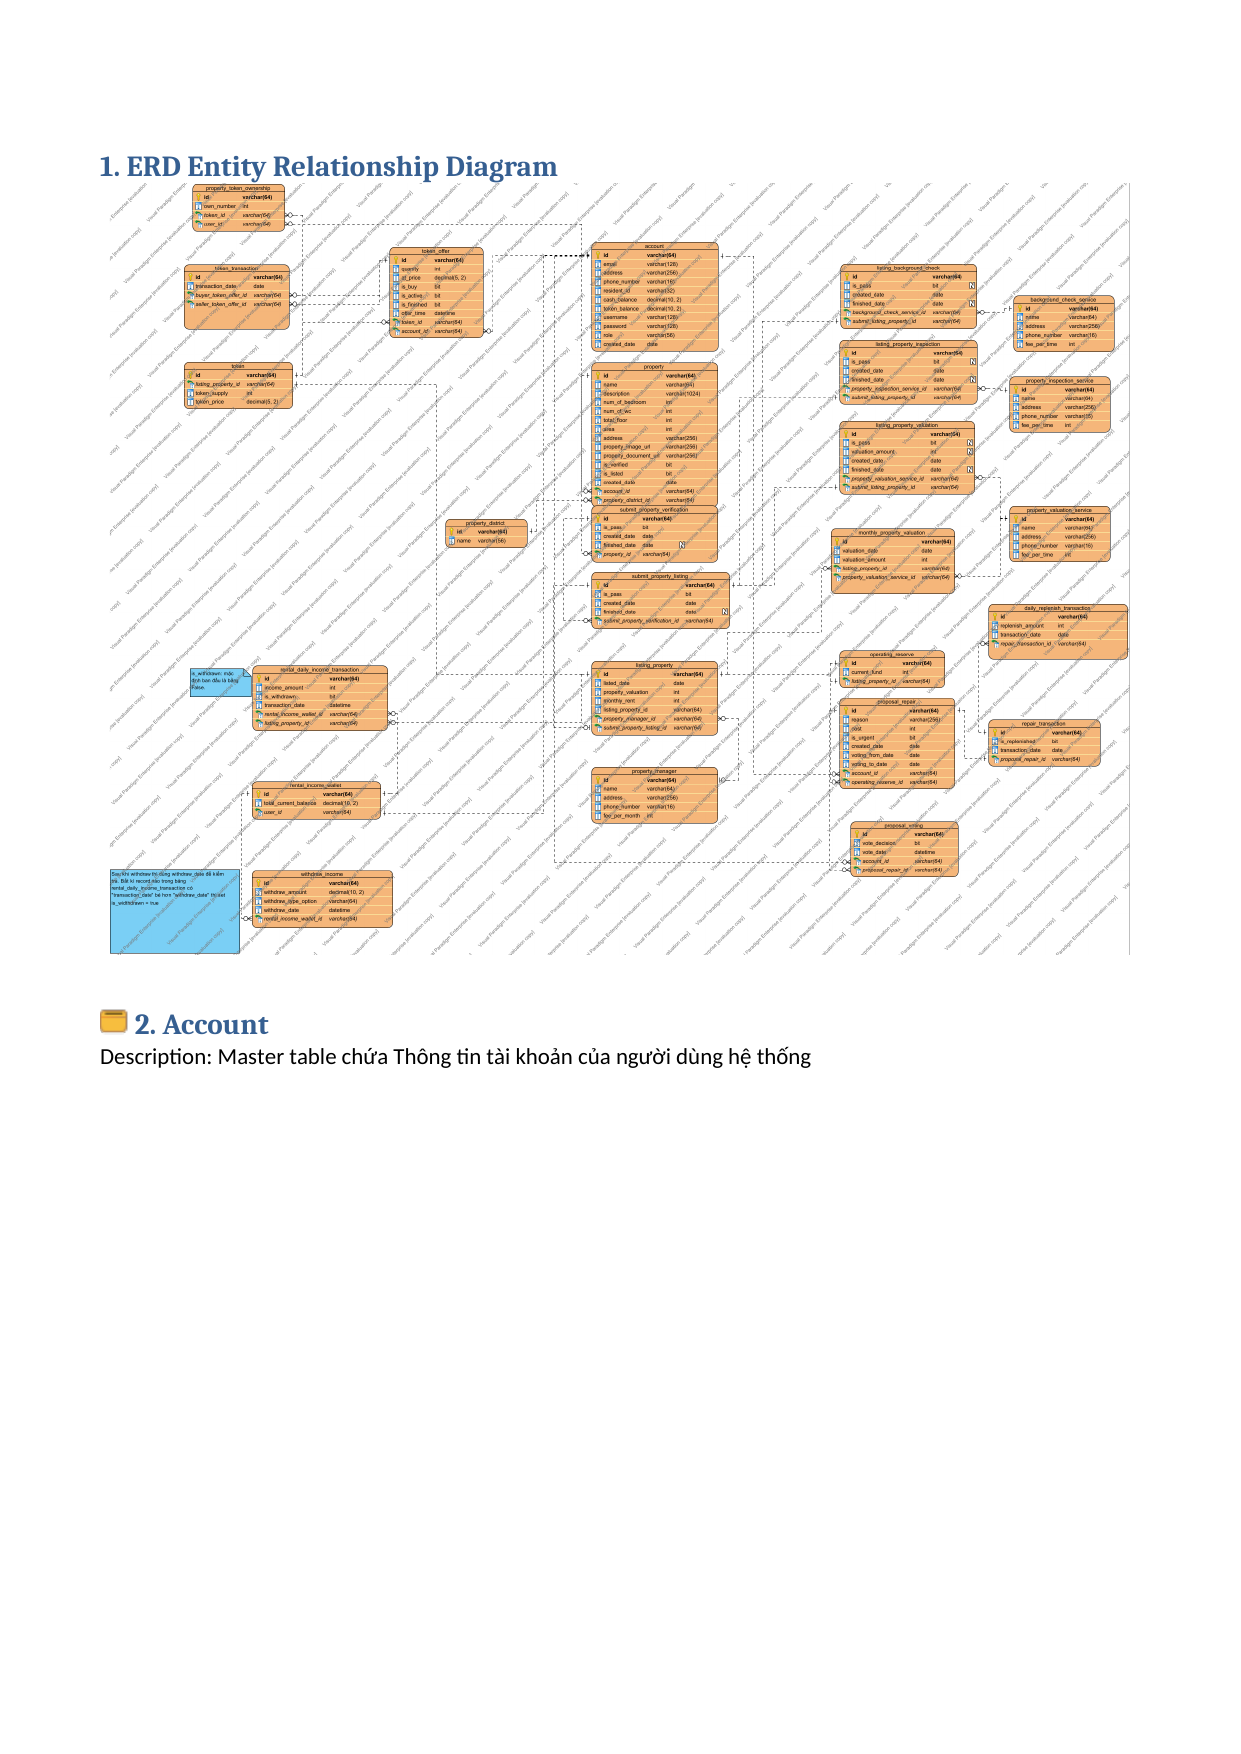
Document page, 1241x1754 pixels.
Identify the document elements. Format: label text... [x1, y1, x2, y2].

subtitle 1. ERD Entity Relationship Diagram [100, 150, 1140, 183]
subtitle 2. Account [100, 1006, 1140, 1042]
picture [100, 1007, 129, 1035]
picture [109, 183, 1131, 957]
text Description: Master table chứa Thông tin tài khoản của người dùng hệ thống [100, 1042, 1140, 1070]
